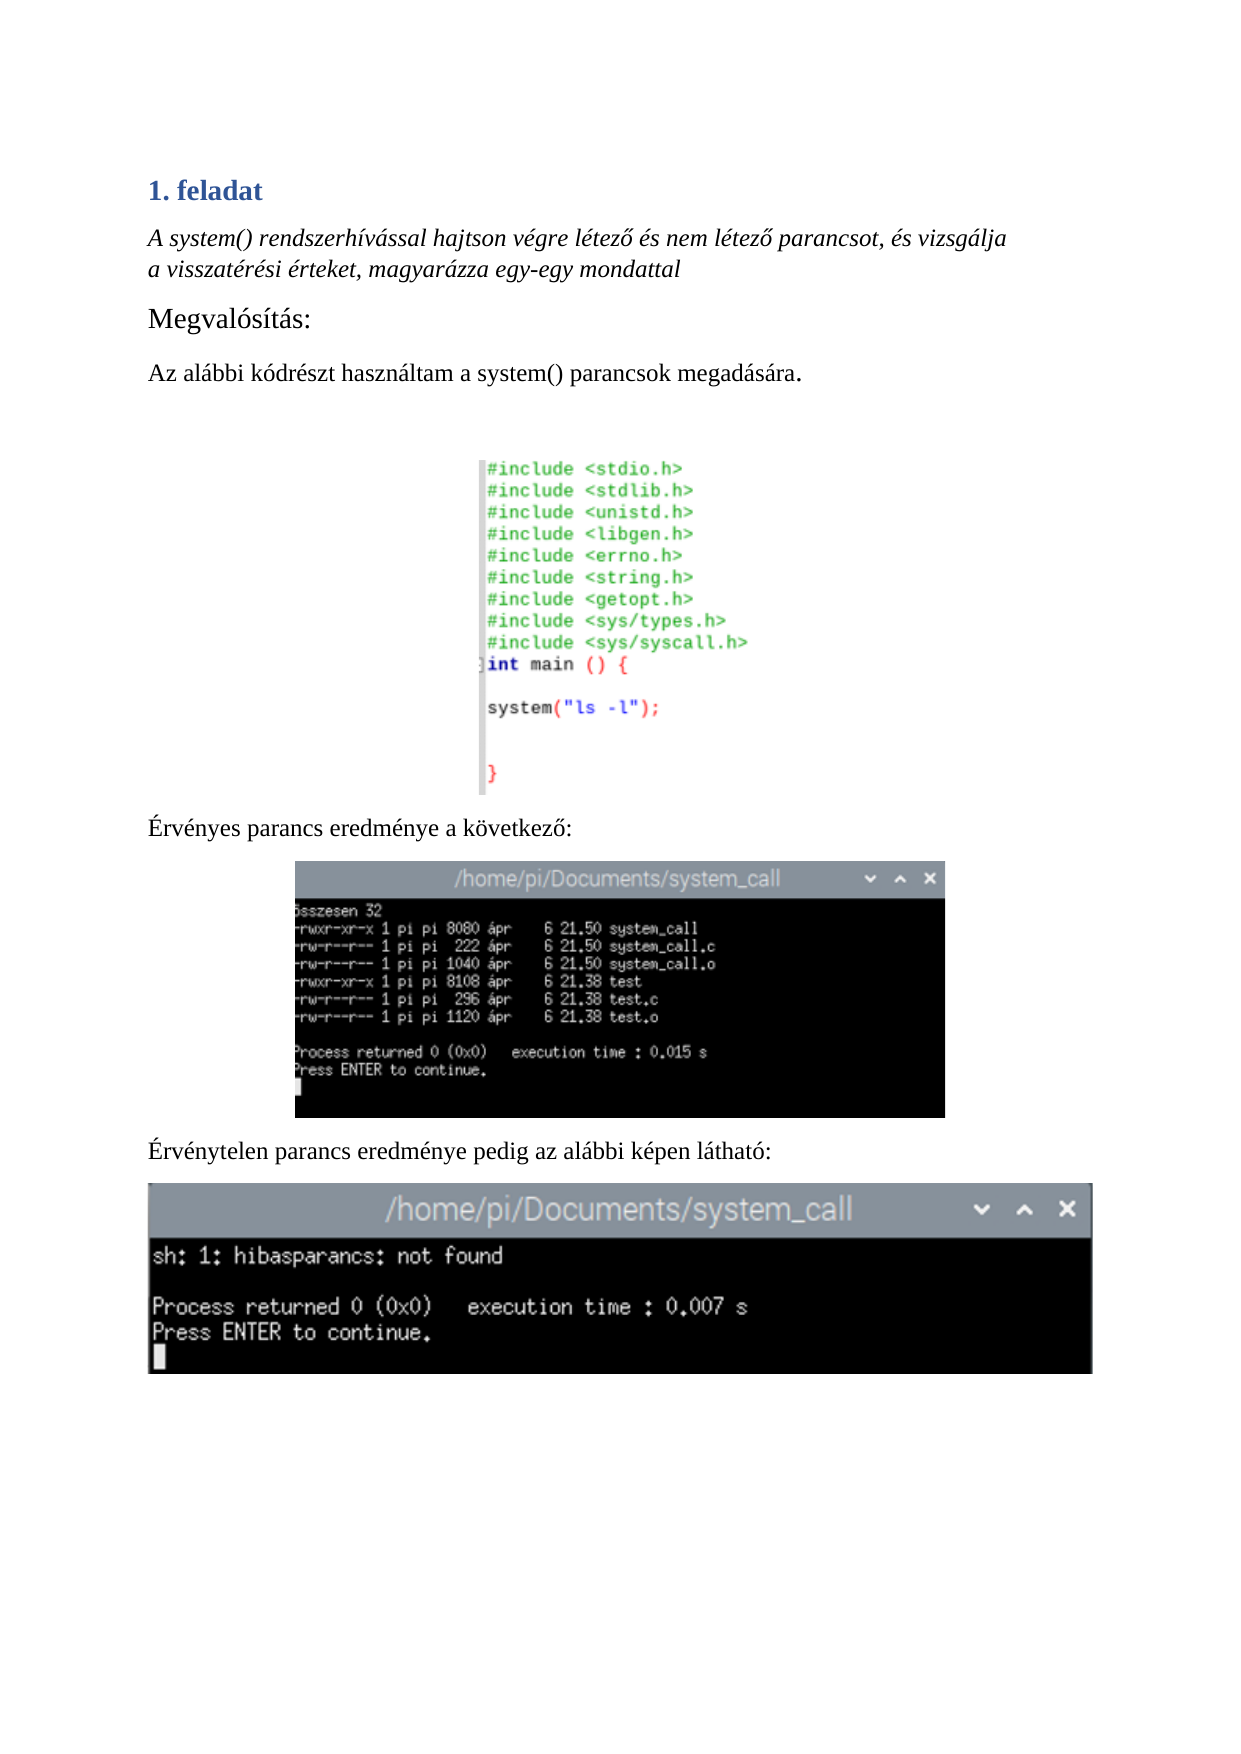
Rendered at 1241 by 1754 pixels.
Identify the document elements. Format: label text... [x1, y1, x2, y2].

text Megvalósítás: [148, 302, 1093, 335]
picture [147, 1183, 1093, 1374]
text A system() rendszerhívással hajtson végre létező és nem létező parancsot, és vizsgálja a visszatérési érteket, magyarázza egy-egy mondattal [148, 223, 1093, 283]
subtitle 1. feladat [148, 173, 1093, 206]
picture [478, 460, 762, 795]
text Érvényes parancs eredménye a következő: [148, 813, 1093, 842]
text Az alábbi kódrészt használtam a system() parancsok megadására. [148, 354, 1093, 388]
text Érvénytelen parancs eredménye pedig az alábbi képen látható: [148, 1136, 1093, 1165]
picture [295, 861, 946, 1118]
